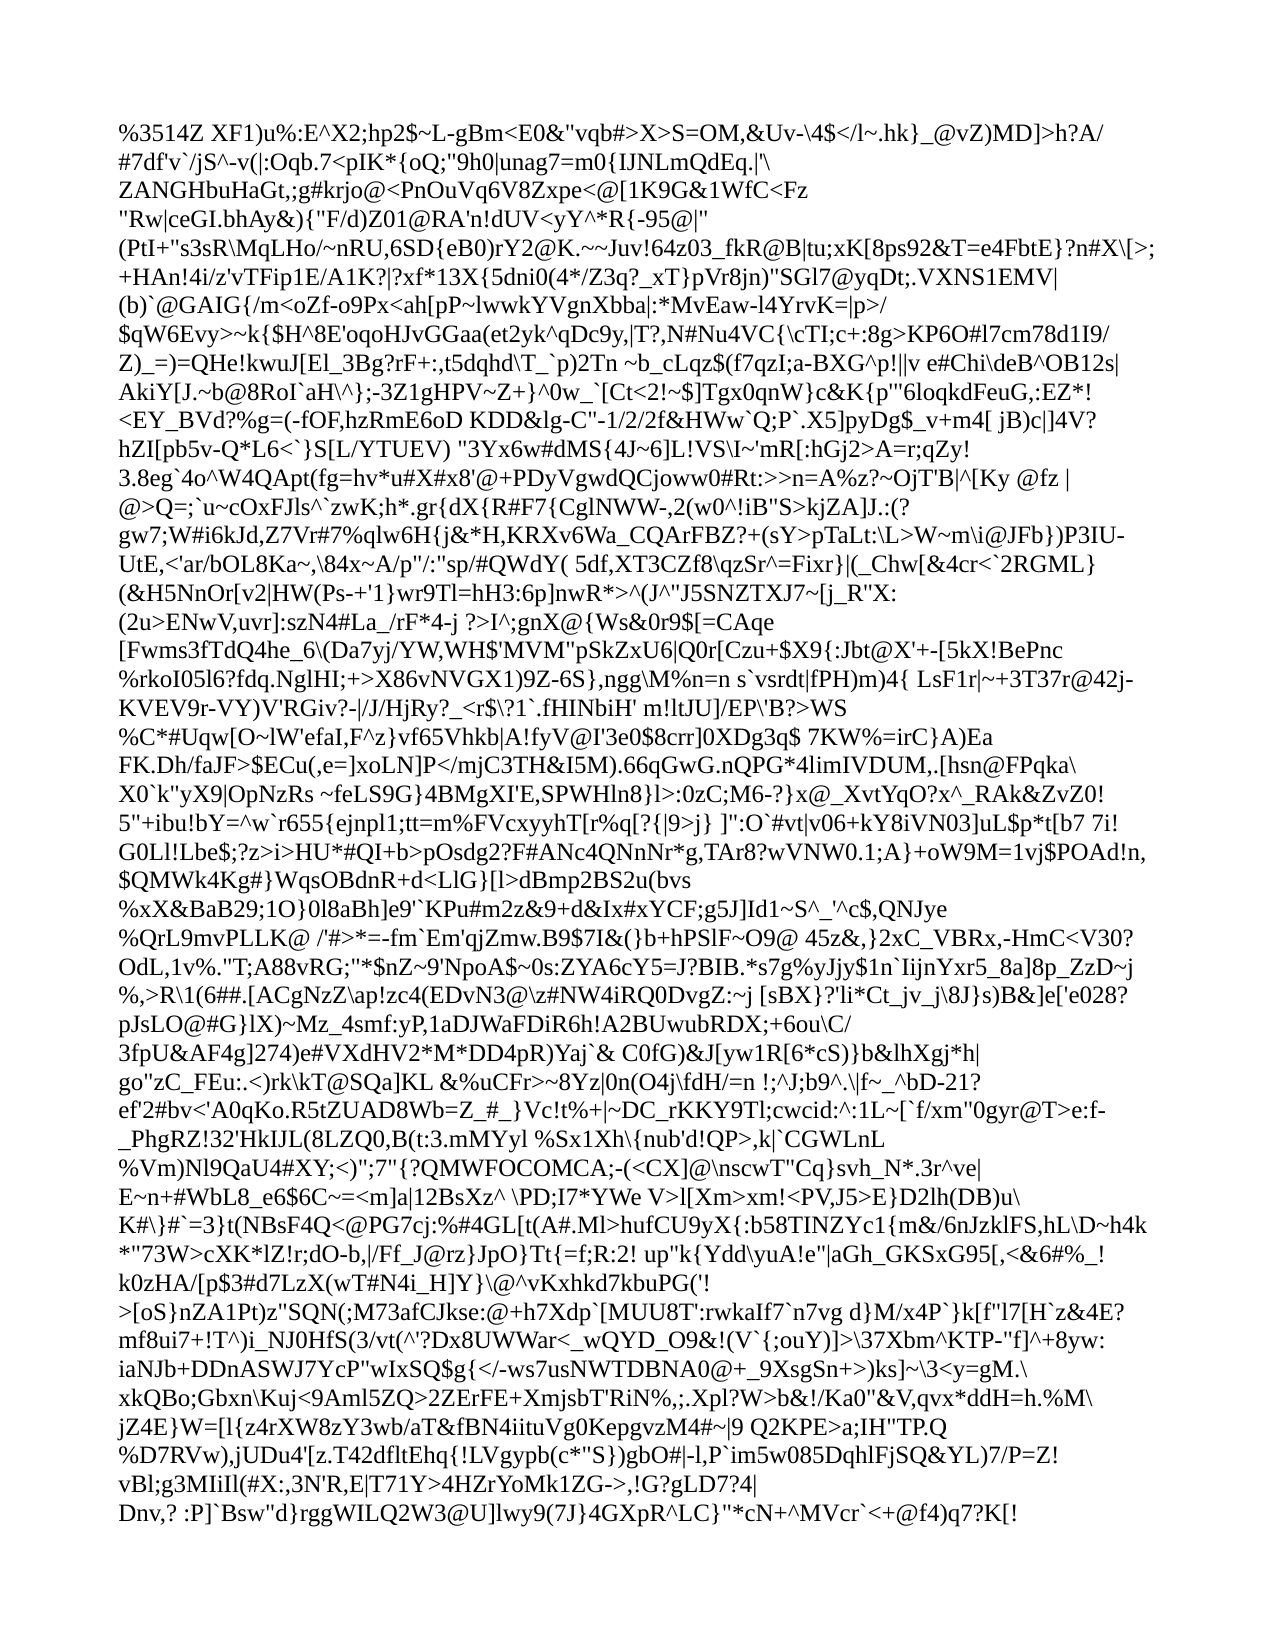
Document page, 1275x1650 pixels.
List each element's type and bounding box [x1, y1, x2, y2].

text [118, 118, 1157, 1527]
